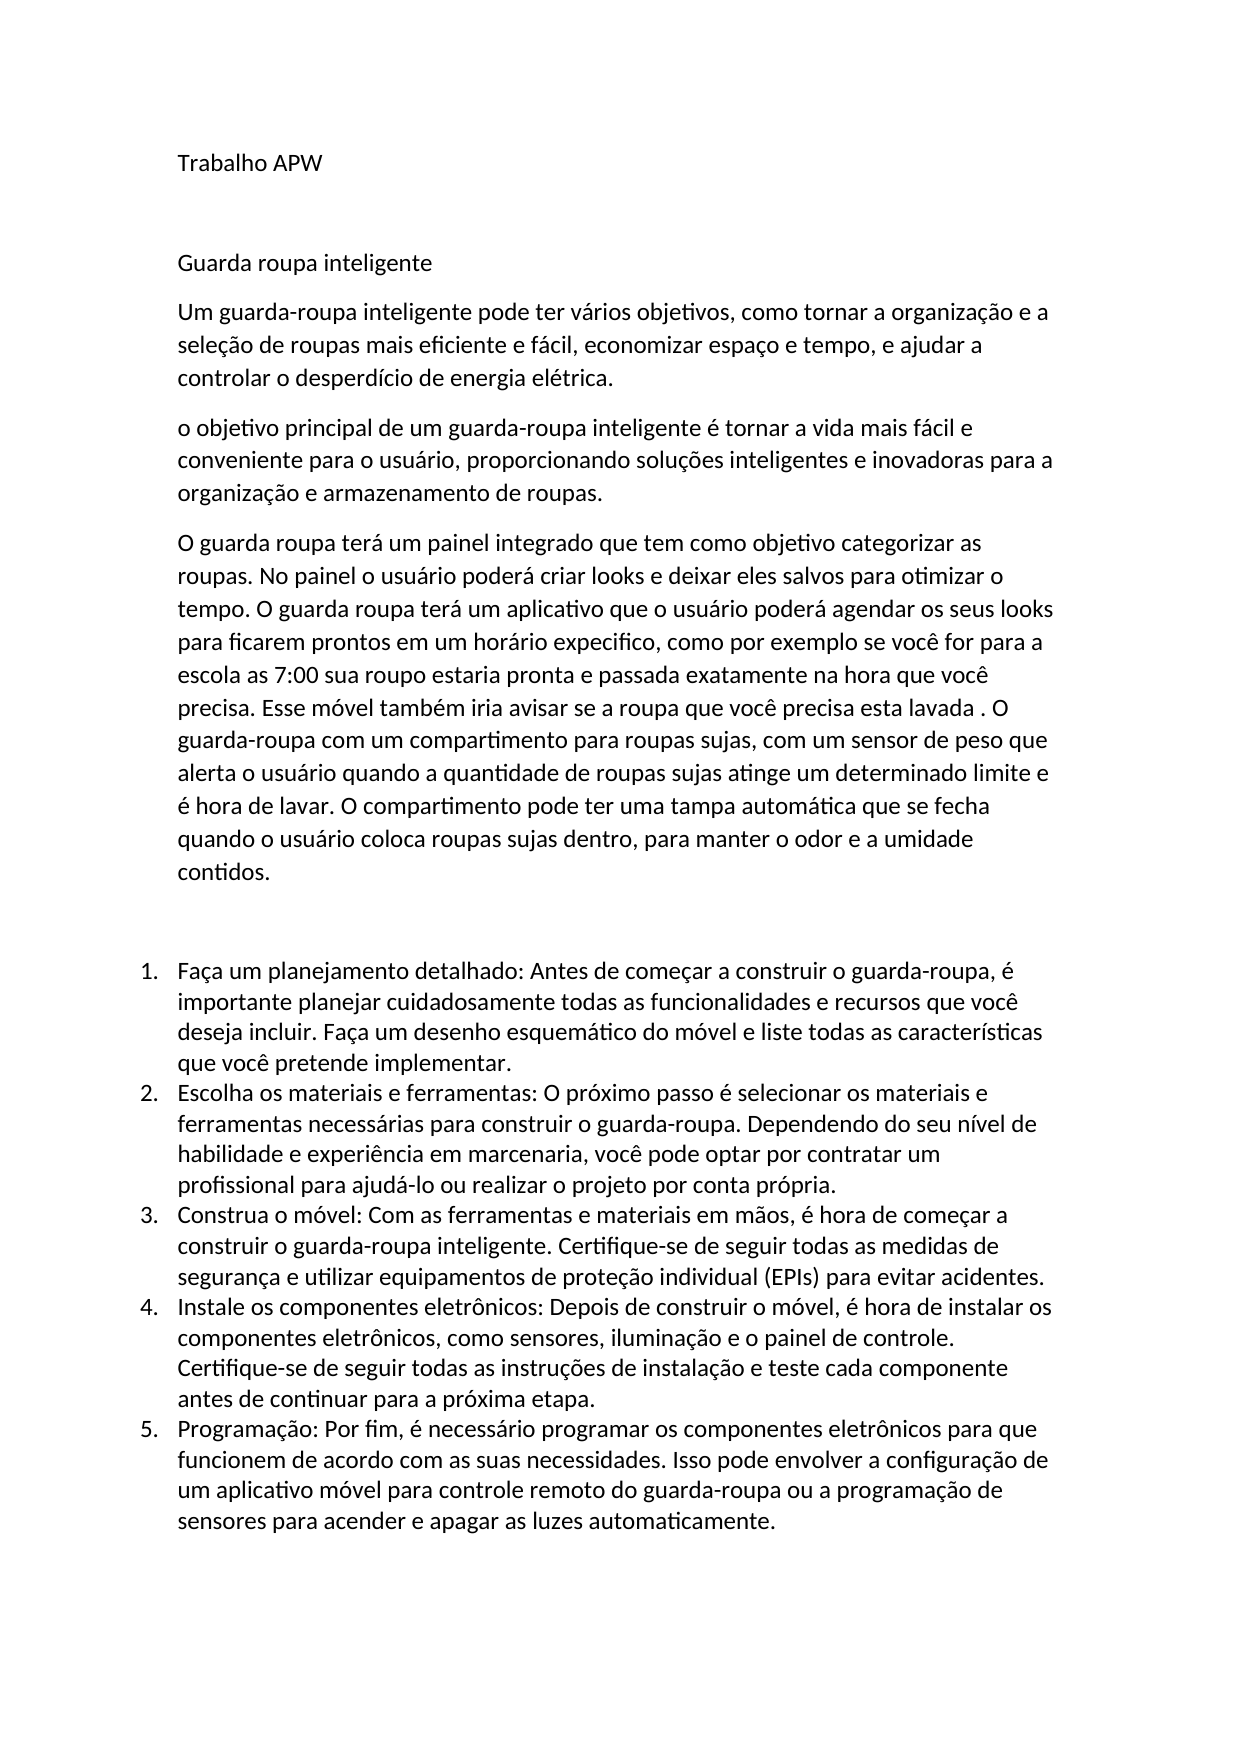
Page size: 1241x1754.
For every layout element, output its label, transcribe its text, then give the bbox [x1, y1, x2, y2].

list Escolha os materiais e ferramentas: O próximo passo é selecionar os materiais e ferramentas necessárias para construir o guarda-roupa. Dependendo do seu nível de habilidade e experiência em marcenaria, você pode optar por contratar um profissional para ajudá-lo ou realizar o projeto por conta própria. [140, 1078, 1063, 1200]
list Instale os componentes eletrônicos: Depois de construir o móvel, é hora de instalar os componentes eletrônicos, como sensores, iluminação e o painel de controle. Certifique-se de seguir todas as instruções de instalação e teste cada componente antes de continuar para a próxima etapa. [140, 1291, 1063, 1413]
list Faça um planejamento detalhado: Antes de começar a construir o guarda-roupa, é importante planejar cuidadosamente todas as funcionalidades e recursos que você deseja incluir. Faça um desenho esquemático do móvel e liste todas as características que você pretende implementar. [140, 956, 1063, 1078]
list Construa o móvel: Com as ferramentas e materiais em mãos, é hora de começar a construir o guarda-roupa inteligente. Certifique-se de seguir todas as medidas de segurança e utilizar equipamentos de proteção individual (EPIs) para evitar acidentes. [140, 1200, 1063, 1291]
list Programação: Por fim, é necessário programar os componentes eletrônicos para que funcionem de acordo com as suas necessidades. Isso pode envolver a configuração de um aplicativo móvel para controle remoto do guarda-roupa ou a programação de sensores para acender e apagar as luzes automaticamente. [140, 1413, 1063, 1535]
text o objetivo principal de um guarda-roupa inteligente é tornar a vida mais fácil e conveniente para o usuário, proporcionando soluções inteligentes e inovadoras para a organização e armazenamento de roupas. [177, 412, 1063, 508]
text Trabalho APW [177, 148, 1063, 178]
text Um guarda-roupa inteligente pode ter vários objetivos, como tornar a organização e a seleção de roupas mais eficiente e fácil, economizar espaço e tempo, e ajudar a controlar o desperdício de energia elétrica. [177, 296, 1063, 393]
text Guarda roupa inteligente [177, 247, 1063, 277]
text O guarda roupa terá um painel integrado que tem como objetivo categorizar as roupas. No painel o usuário poderá criar looks e deixar eles salvos para otimizar o tempo. O guarda roupa terá um aplicativo que o usuário poderá agendar os seus looks para ficarem prontos em um horário expecifico, como por exemplo se você for para a escola as 7:00 sua roupo estaria pronta e passada exatamente na hora que você precisa. Esse móvel também iria avisar se a roupa que você precisa esta lavada . O guarda-roupa com um compartimento para roupas sujas, com um sensor de peso que alerta o usuário quando a quantidade de roupas sujas atinge um determinado limite e é hora de lavar. O compartimento pode ter uma tampa automática que se fecha quando o usuário coloca roupas sujas dentro, para manter o odor e a umidade contidos. [177, 527, 1063, 887]
